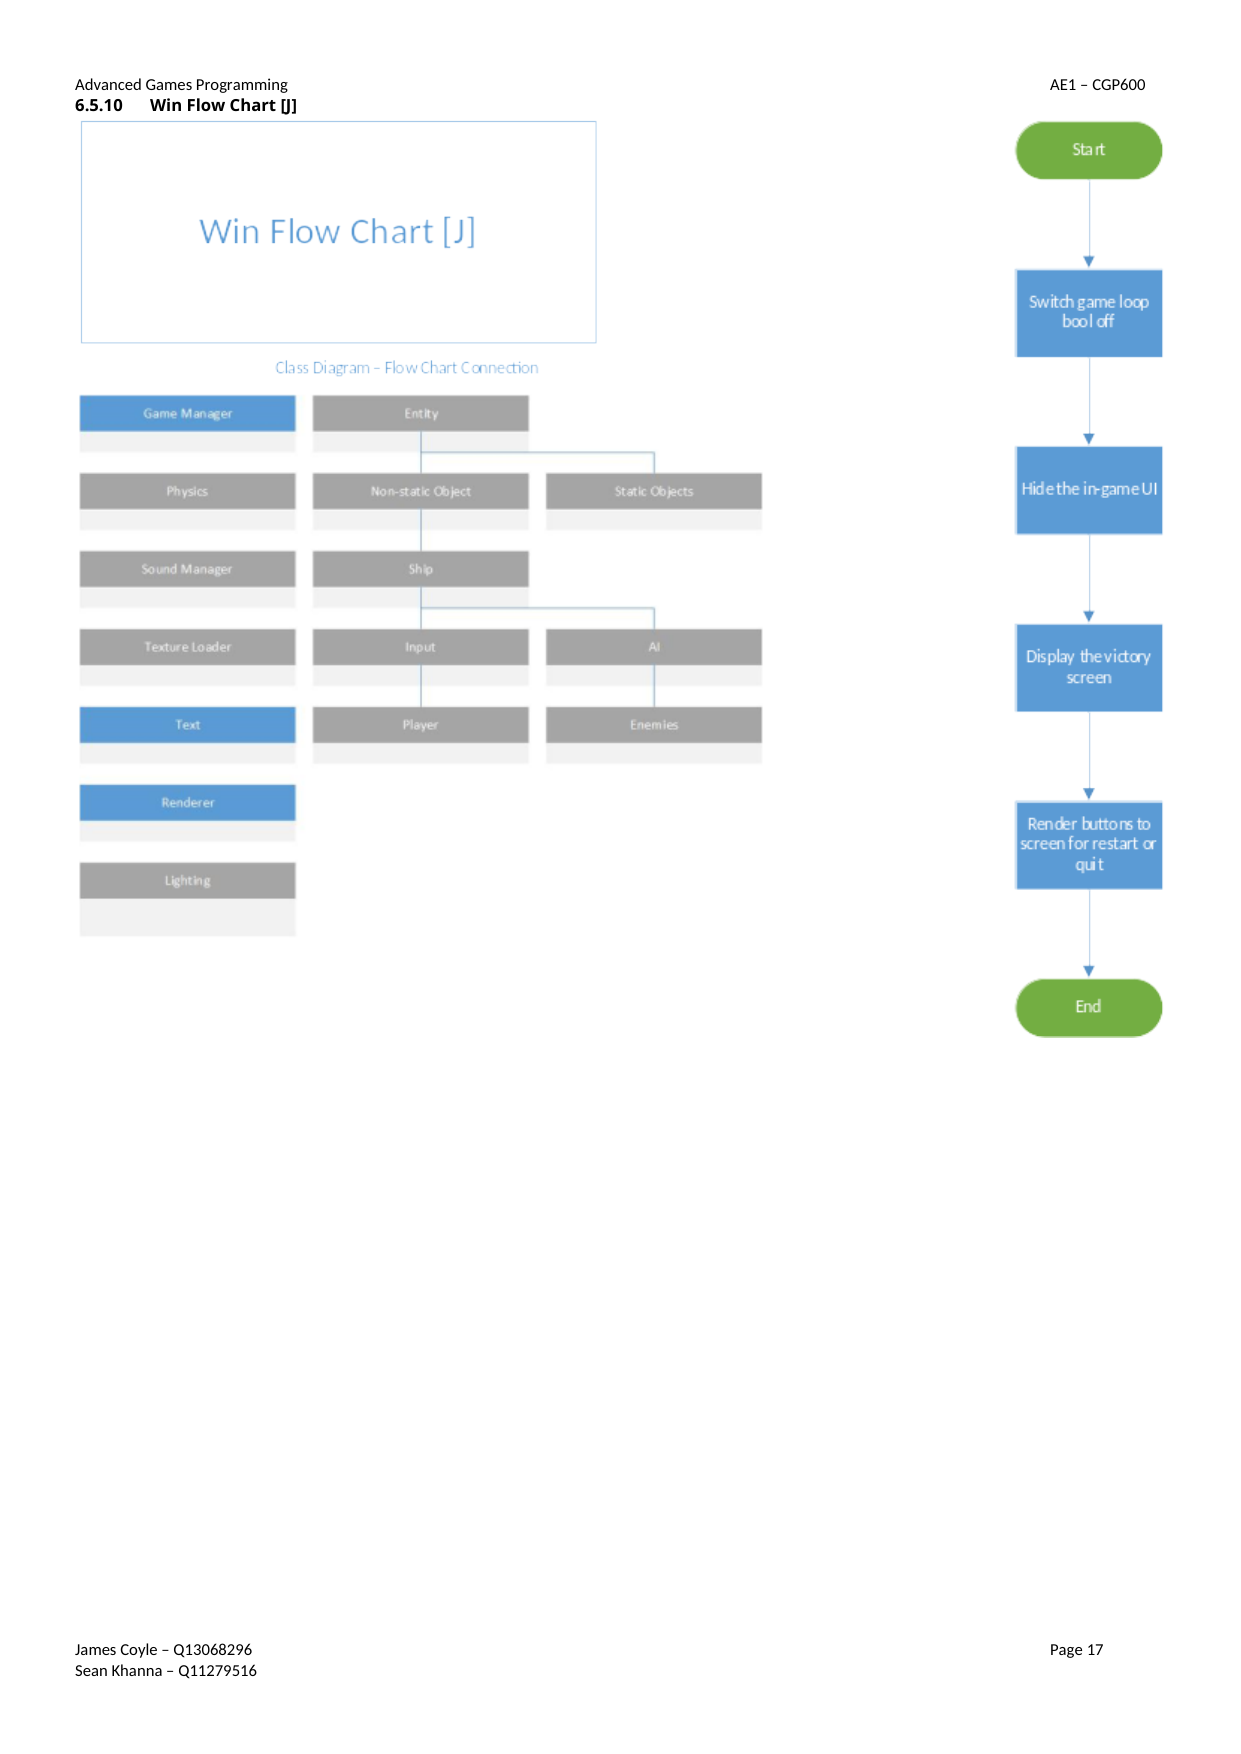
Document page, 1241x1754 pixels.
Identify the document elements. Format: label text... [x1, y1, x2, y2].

subtitle Win Flow Chart [J] [75, 94, 1165, 117]
